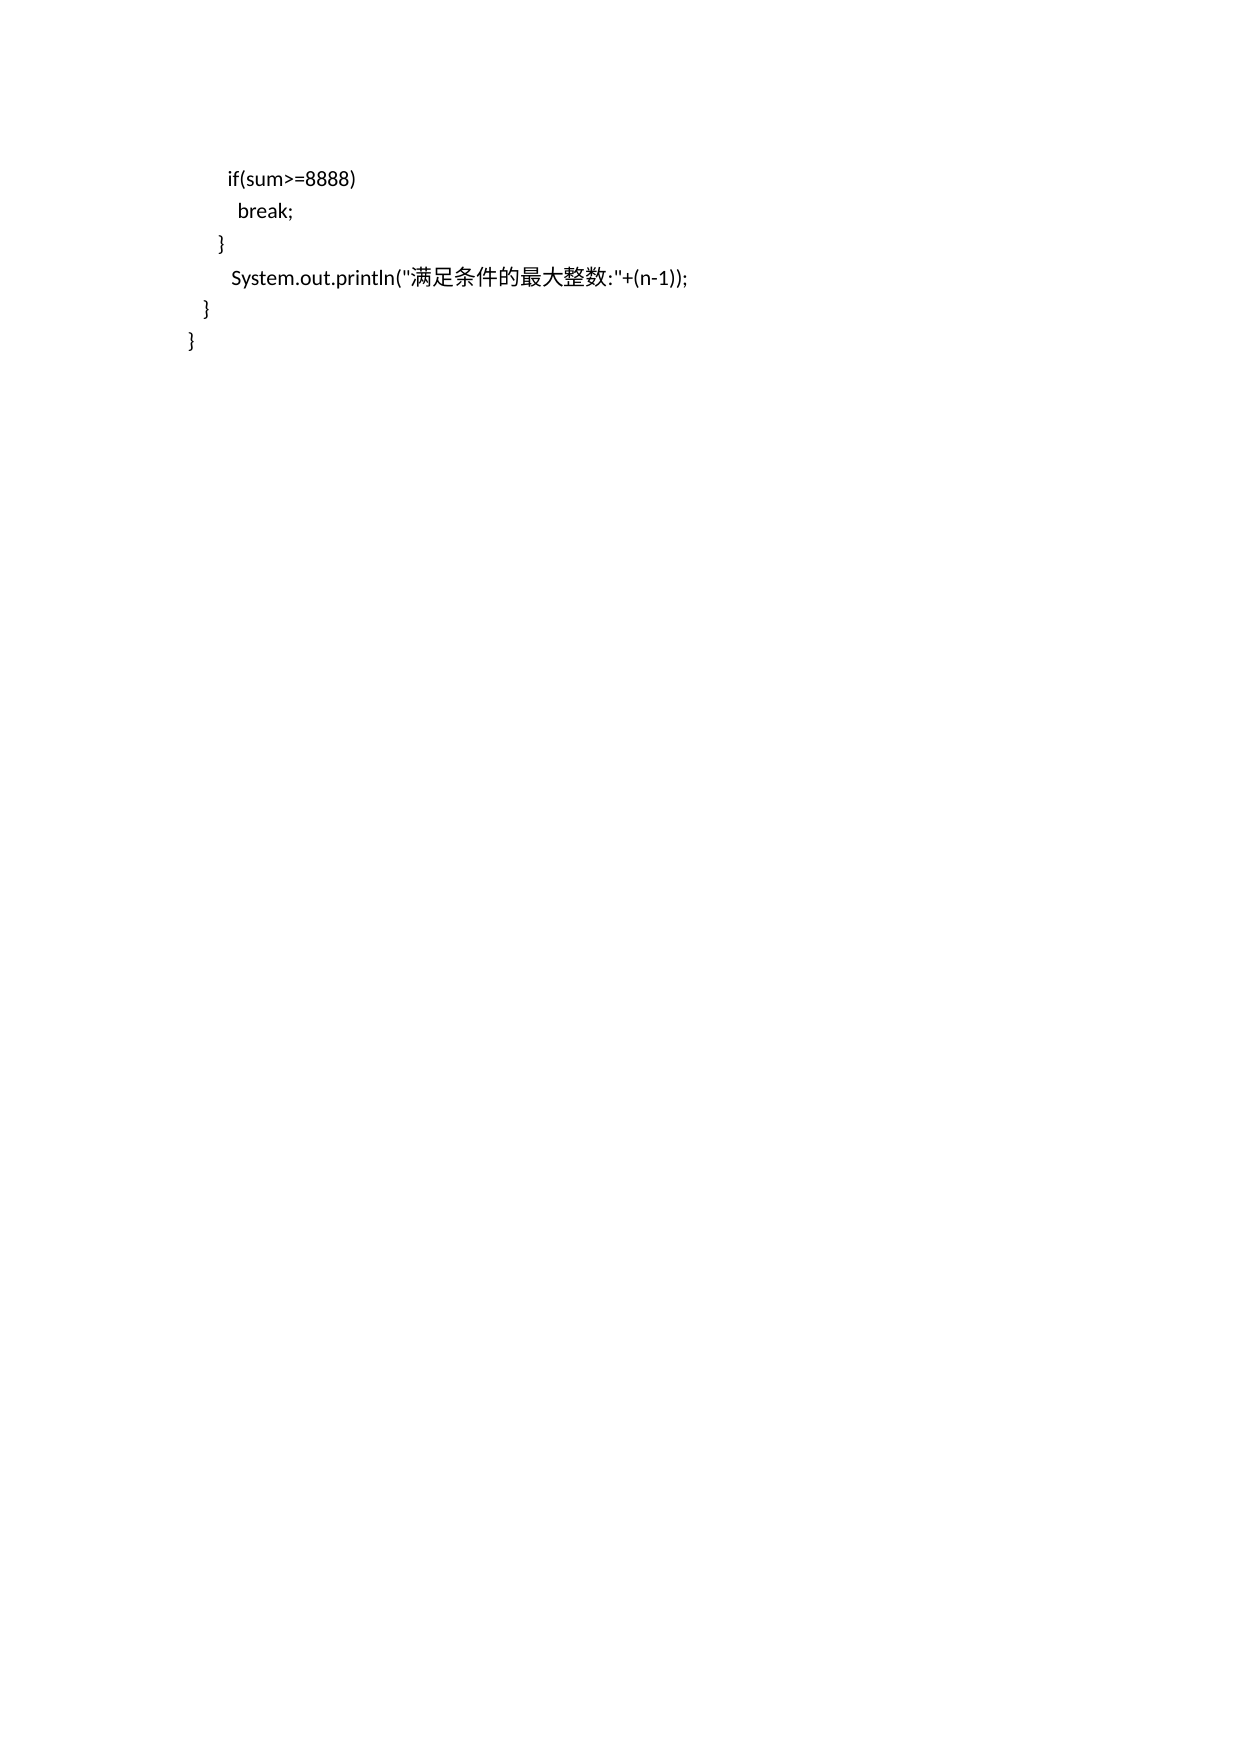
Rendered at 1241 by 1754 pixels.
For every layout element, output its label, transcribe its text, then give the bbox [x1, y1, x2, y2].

text } [187, 227, 1053, 259]
text System.out.println("满足条件的最大整数:"+(n-1)); [187, 259, 1053, 292]
text if(sum>=8888) [187, 162, 1053, 194]
text } [187, 324, 1053, 357]
text break; [187, 194, 1053, 227]
text } [187, 292, 1053, 324]
